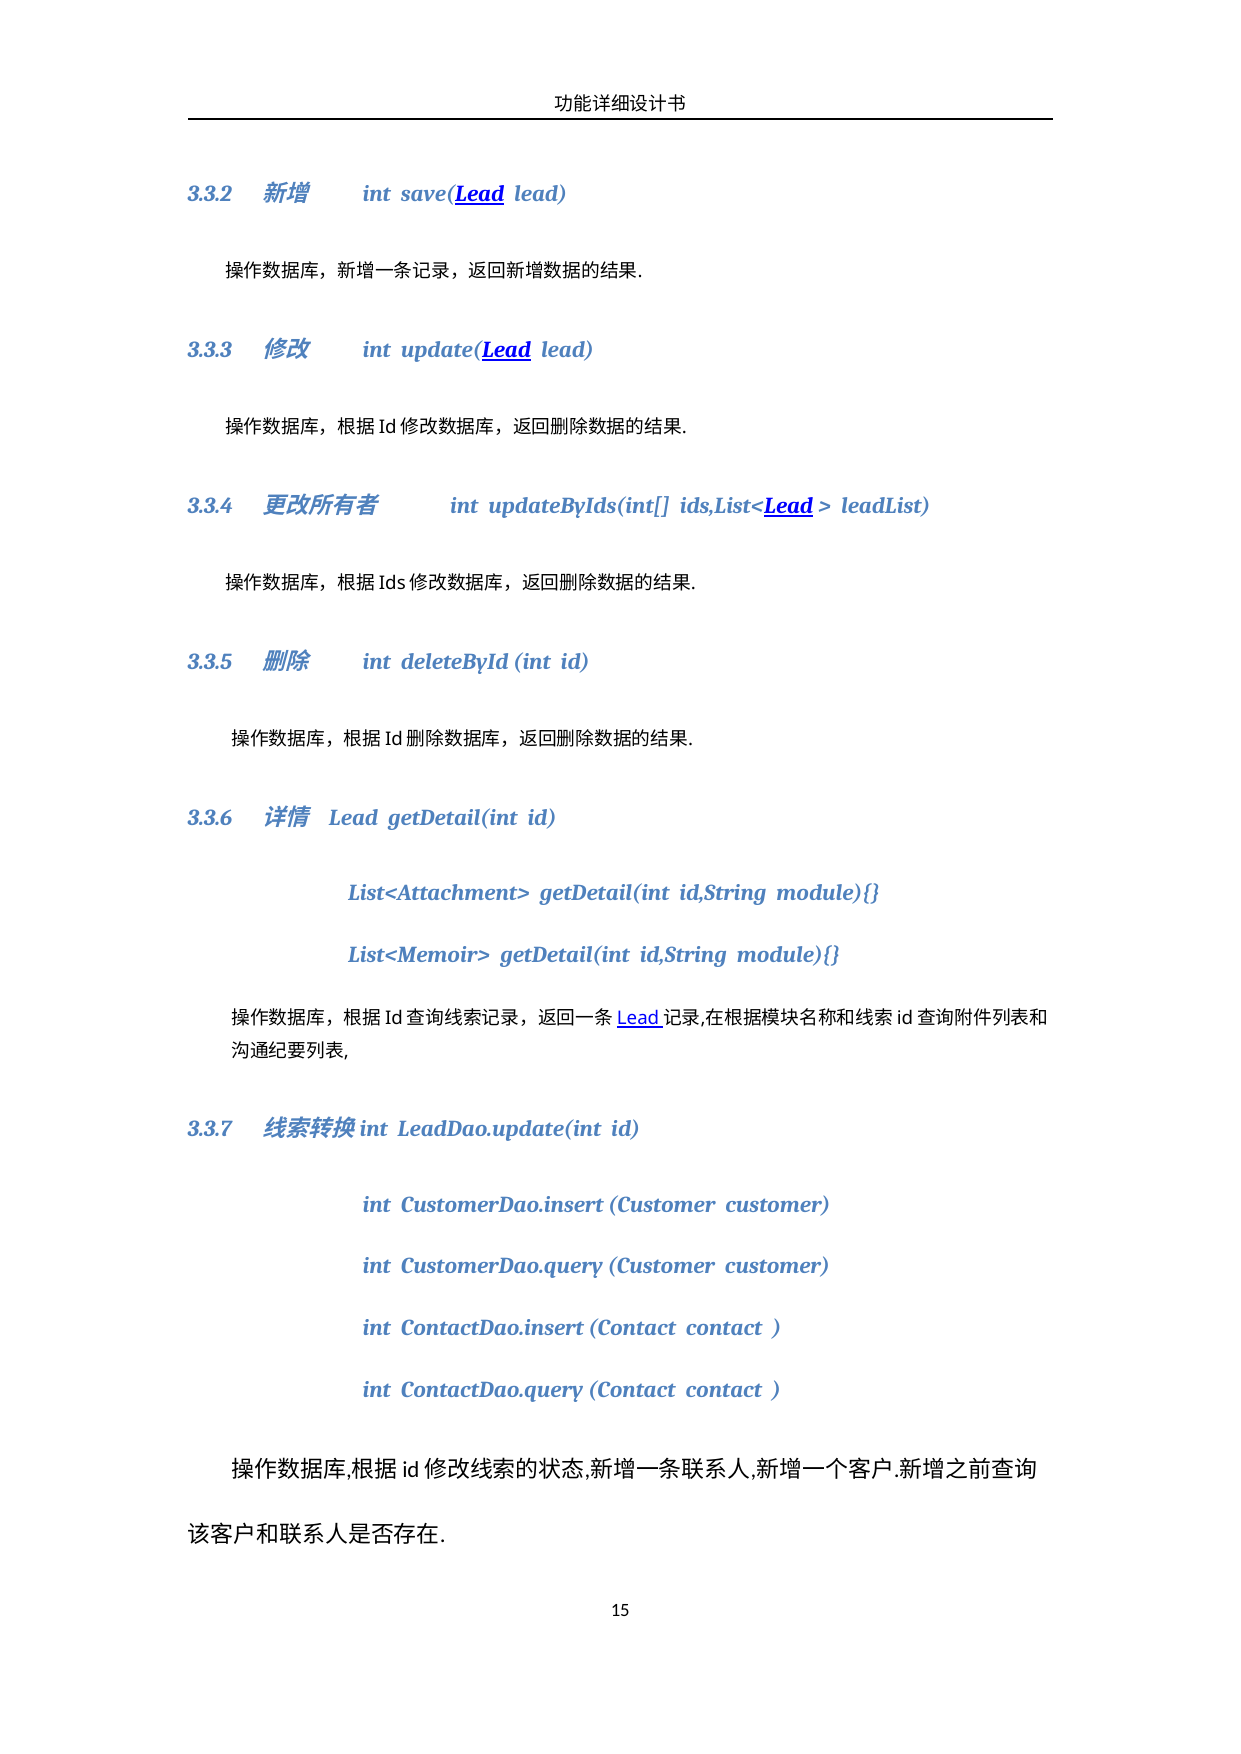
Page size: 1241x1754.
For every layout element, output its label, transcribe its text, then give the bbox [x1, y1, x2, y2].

text int ContactDao.query (Contact contact ) [319, 1373, 1053, 1406]
text int CustomerDao.insert (Customer customer) [319, 1188, 1053, 1221]
text List<Memoir> getDetail(int id,String module){} [187, 938, 1053, 971]
subtitle 详情 Lead getDetail(int id) [187, 783, 1053, 848]
subtitle 更改所有者 int updateByIds(int[] ids,List<Lead > leadList) [187, 471, 1053, 536]
text 操作数据库，根据Id删除数据库，返回删除数据的结果. [231, 721, 1053, 753]
subtitle 线索转换 int LeadDao.update(int id) [187, 1094, 1053, 1159]
text int CustomerDao.query (Customer customer) [319, 1250, 1053, 1283]
subtitle 新增 int save(Lead lead) [187, 159, 1053, 224]
list 操作数据库，根据Id修改数据库，返回删除数据的结果. [225, 409, 1053, 442]
list 操作数据库，根据Ids修改数据库，返回删除数据的结果. [225, 565, 1053, 598]
text 操作数据库,根据id修改线索的状态,新增一条联系人,新增一个客户.新增之前查询该客户和联系人是否存在. [187, 1435, 1053, 1565]
text int ContactDao.insert (Contact contact ) [319, 1312, 1053, 1344]
text List<Attachment> getDetail(int id,String module){} [187, 877, 1053, 909]
subtitle 删除 int deleteById (int id) [187, 627, 1053, 692]
text 操作数据库，根据Id查询线索记录，返回一条Lead记录,在根据模块名称和线索id查询附件列表和沟通纪要列表, [231, 1000, 1053, 1065]
list 操作数据库，新增一条记录，返回新增数据的结果. [225, 253, 1053, 286]
subtitle 修改 int update(Lead lead) [187, 315, 1053, 380]
